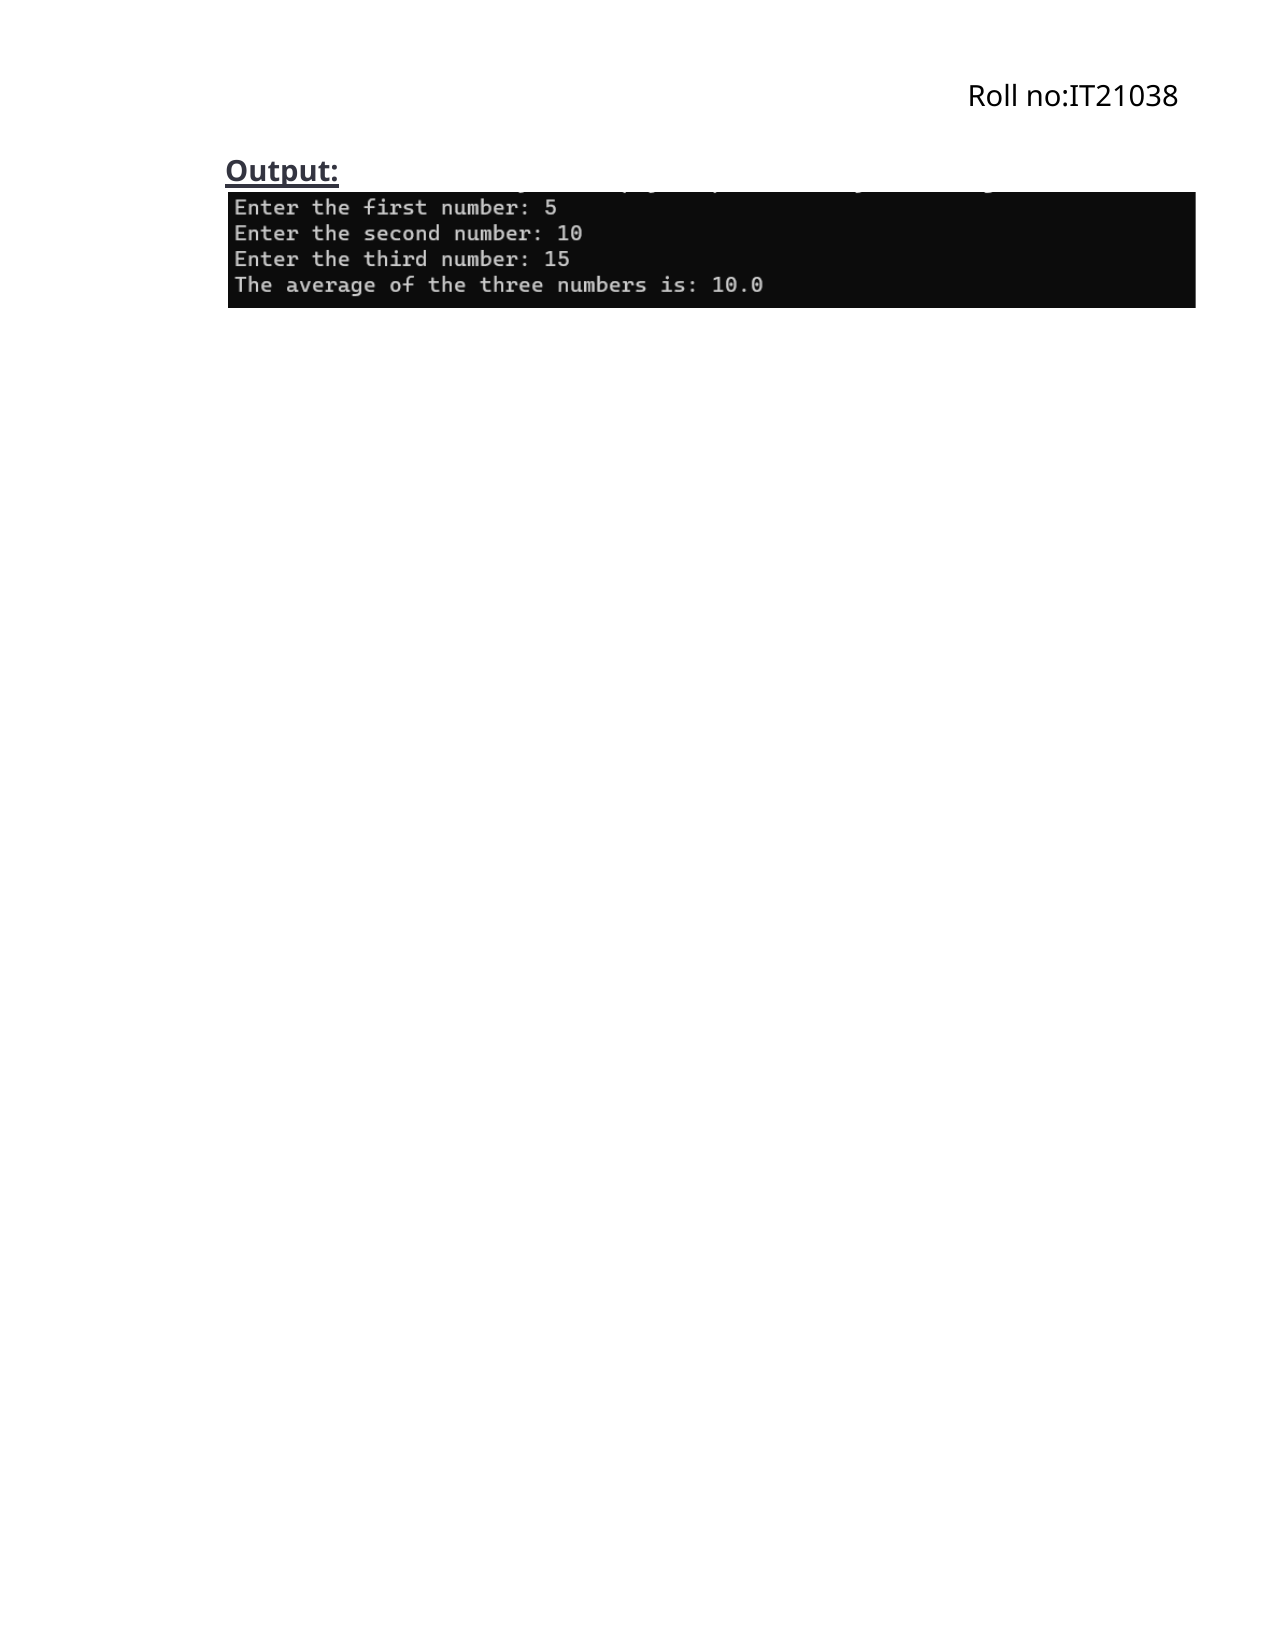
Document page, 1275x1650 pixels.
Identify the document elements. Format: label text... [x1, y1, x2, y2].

text Output: [225, 150, 1214, 190]
picture [228, 192, 1196, 308]
